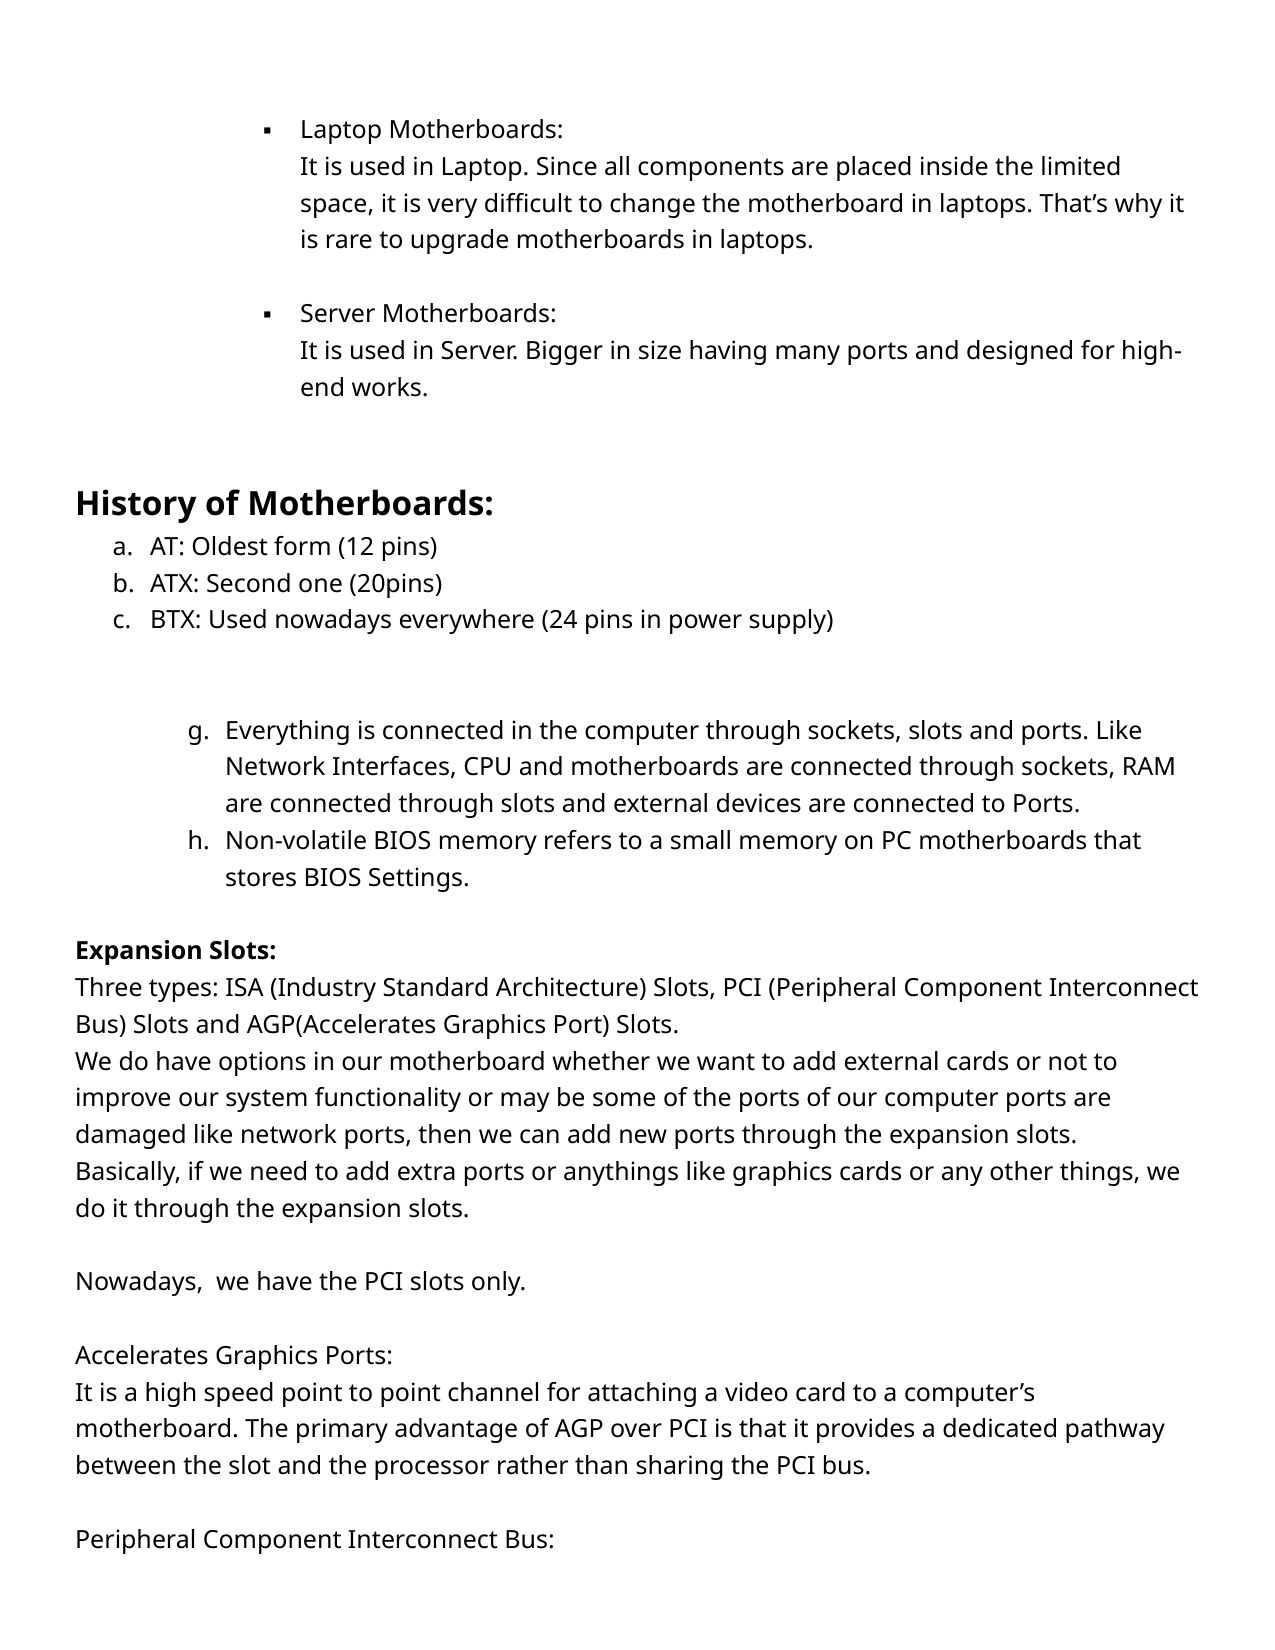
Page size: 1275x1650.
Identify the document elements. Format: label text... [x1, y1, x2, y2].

list Everything is connected in the computer through sockets, slots and ports. Like Network Interfaces, CPU and motherboards are connected through sockets, RAM are connected through slots and external devices are connected to Ports. [187, 712, 1200, 820]
list Non-volatile BIOS memory refers to a small memory on PC motherboards that stores BIOS Settings. [187, 823, 1200, 893]
text Basically, if we need to add extra ports or anythings like graphics cards or any other things, we do it through the expansion slots. [75, 1153, 1200, 1224]
list It is used in Laptop. Since all components are placed inside the limited space, it is very difficult to change the motherboard in laptops. That’s why it is rare to upgrade motherboards in laptops. [300, 148, 1200, 256]
text Expansion Slots: [75, 933, 1200, 967]
list It is used in Server. Bigger in size having many ports and designed for high-end works. [300, 332, 1200, 403]
list AT: Oldest form (12 pins) [112, 528, 1200, 562]
text It is a high speed point to point channel for attaching a video card to a computer’s motherboard. The primary advantage of AGP over PCI is that it provides a dedicated pathway between the slot and the processor rather than sharing the PCI bus. [75, 1374, 1200, 1482]
text Three types: ISA (Industry Standard Architecture) Slots, PCI (Peripheral Component Interconnect Bus) Slots and AGP(Accelerates Graphics Port) Slots. [75, 970, 1200, 1041]
text We do have options in our motherboard whether we want to add external cards or not to improve our system functionality or may be some of the ports of our computer ports are damaged like network ports, then we can add new ports through the expansion slots. [75, 1043, 1200, 1151]
list Laptop Motherboards: [262, 112, 1200, 146]
list Server Motherboards: [262, 296, 1200, 330]
text Peripheral Component Interconnect Bus: [75, 1521, 1200, 1555]
text History of Motherboards: [75, 479, 1200, 525]
list ATX: Second one (20pins) [112, 565, 1200, 599]
list BTX: Used nowadays everywhere (24 pins in power supply) [112, 602, 1200, 636]
text Nowadays, we have the PCI slots only. [75, 1264, 1200, 1298]
text Accelerates Graphics Ports: [75, 1337, 1200, 1371]
